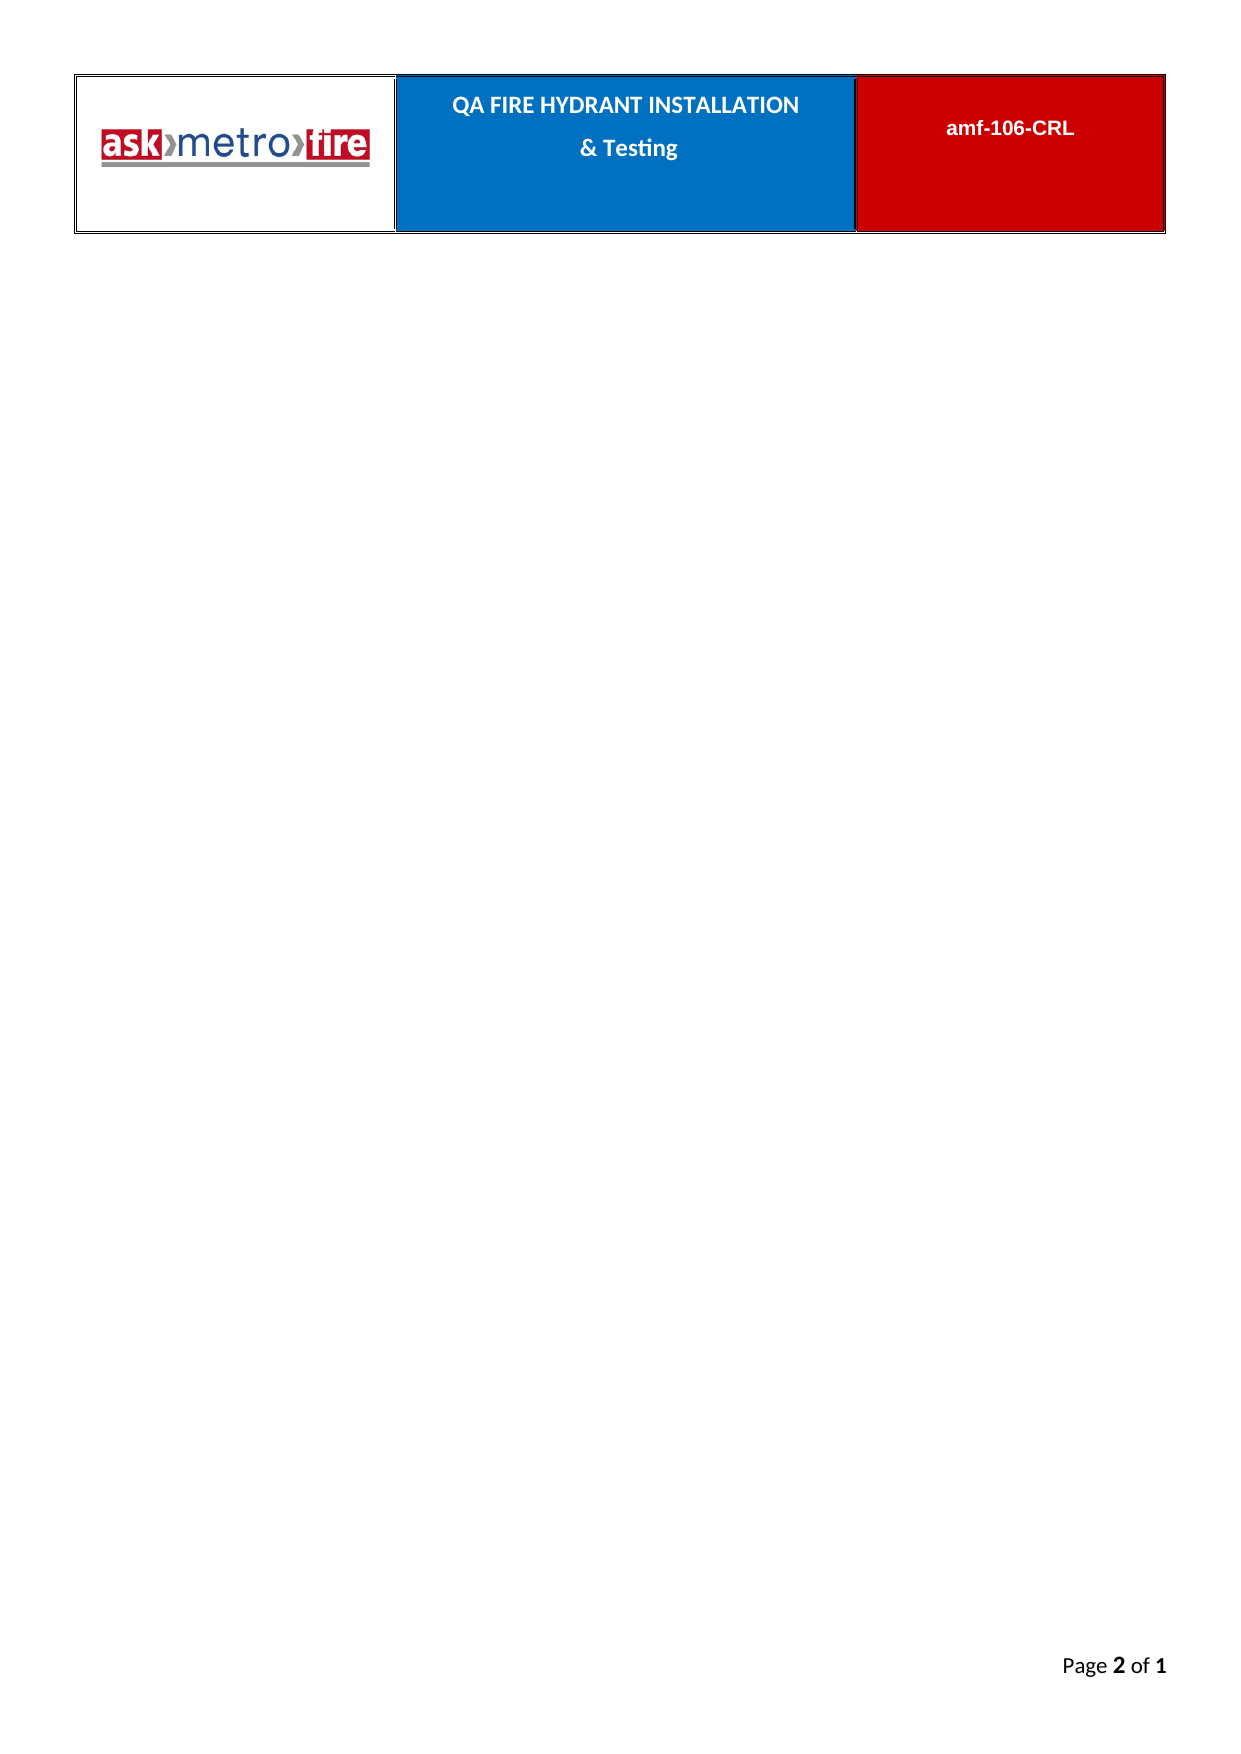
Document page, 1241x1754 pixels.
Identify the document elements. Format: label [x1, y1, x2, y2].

picture [100, 127, 371, 168]
